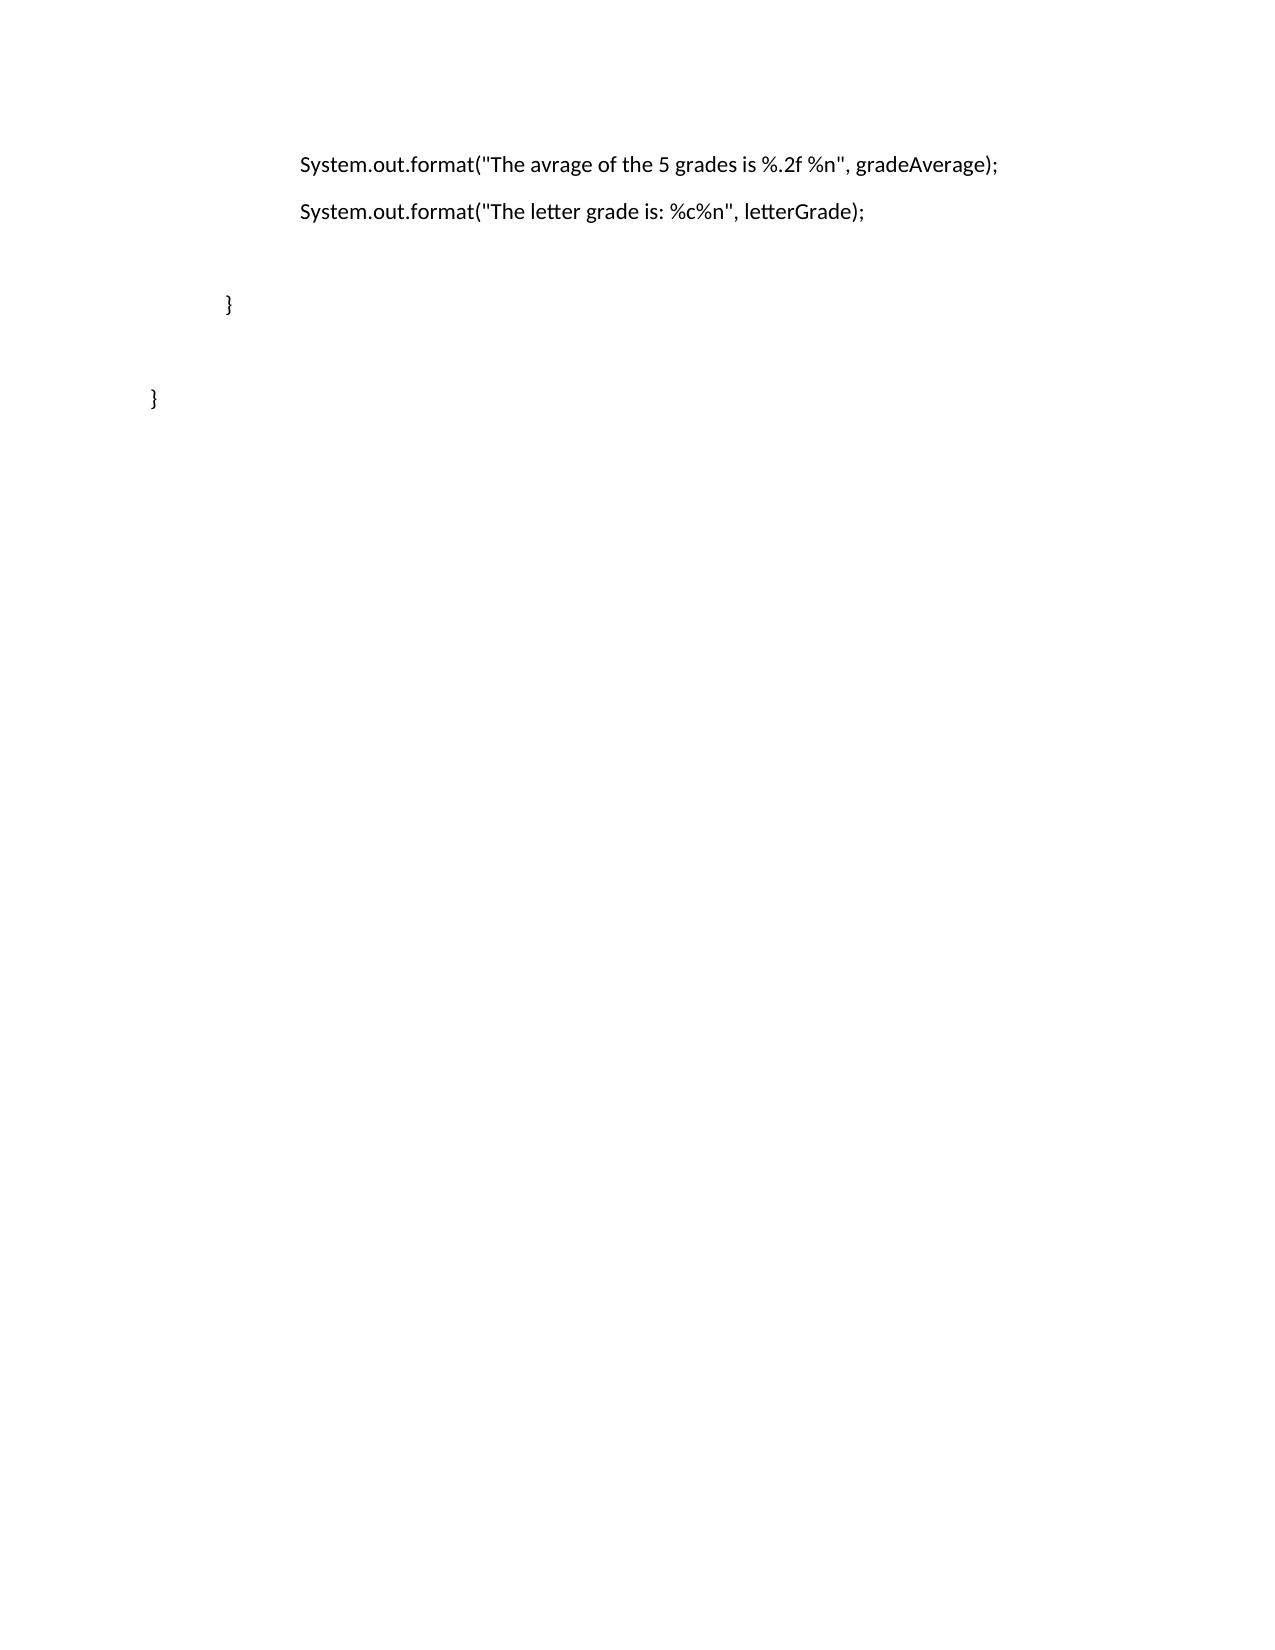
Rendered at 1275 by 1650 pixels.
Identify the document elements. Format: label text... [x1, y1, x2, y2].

text System.out.format("The avrage of the 5 grades is %.2f %n", gradeAverage); [150, 150, 1153, 178]
text System.out.format("The letter grade is: %c%n", letterGrade); [150, 197, 1153, 225]
text } [150, 291, 1153, 319]
text } [150, 384, 1153, 412]
